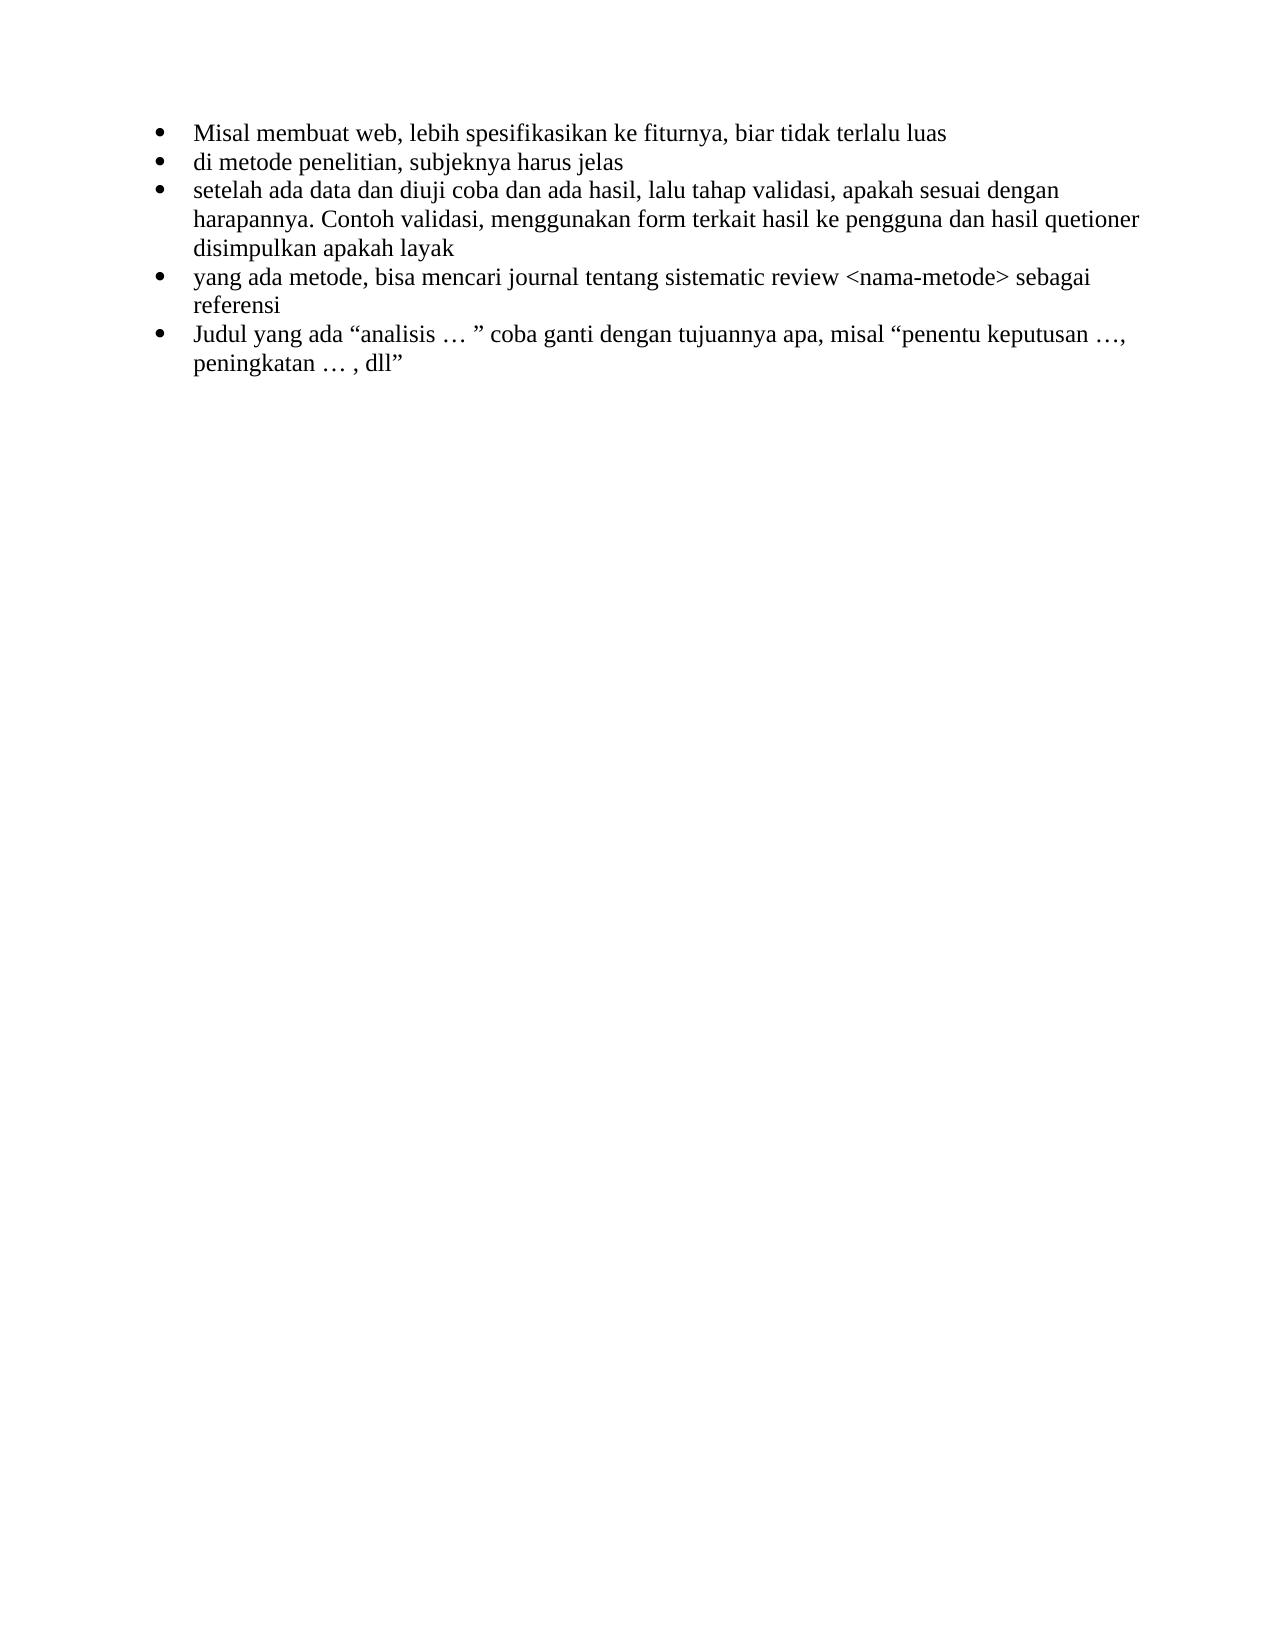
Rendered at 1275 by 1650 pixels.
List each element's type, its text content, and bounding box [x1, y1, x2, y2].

list Misal membuat web, lebih spesifikasikan ke fiturnya, biar tidak terlalu luas [156, 118, 1157, 147]
list di metode penelitian, subjeknya harus jelas [156, 147, 1157, 176]
list setelah ada data dan diuji coba dan ada hasil, lalu tahap validasi, apakah sesuai dengan harapannya. Contoh validasi, menggunakan form terkait hasil ke pengguna dan hasil quetioner disimpulkan apakah layak [156, 176, 1157, 262]
list yang ada metode, bisa mencari journal tentang sistematic review <nama-metode> sebagai referensi [156, 262, 1157, 319]
list Judul yang ada “analisis … ” coba ganti dengan tujuannya apa, misal “penentu keputusan …, peningkatan … , dll” [156, 319, 1157, 377]
